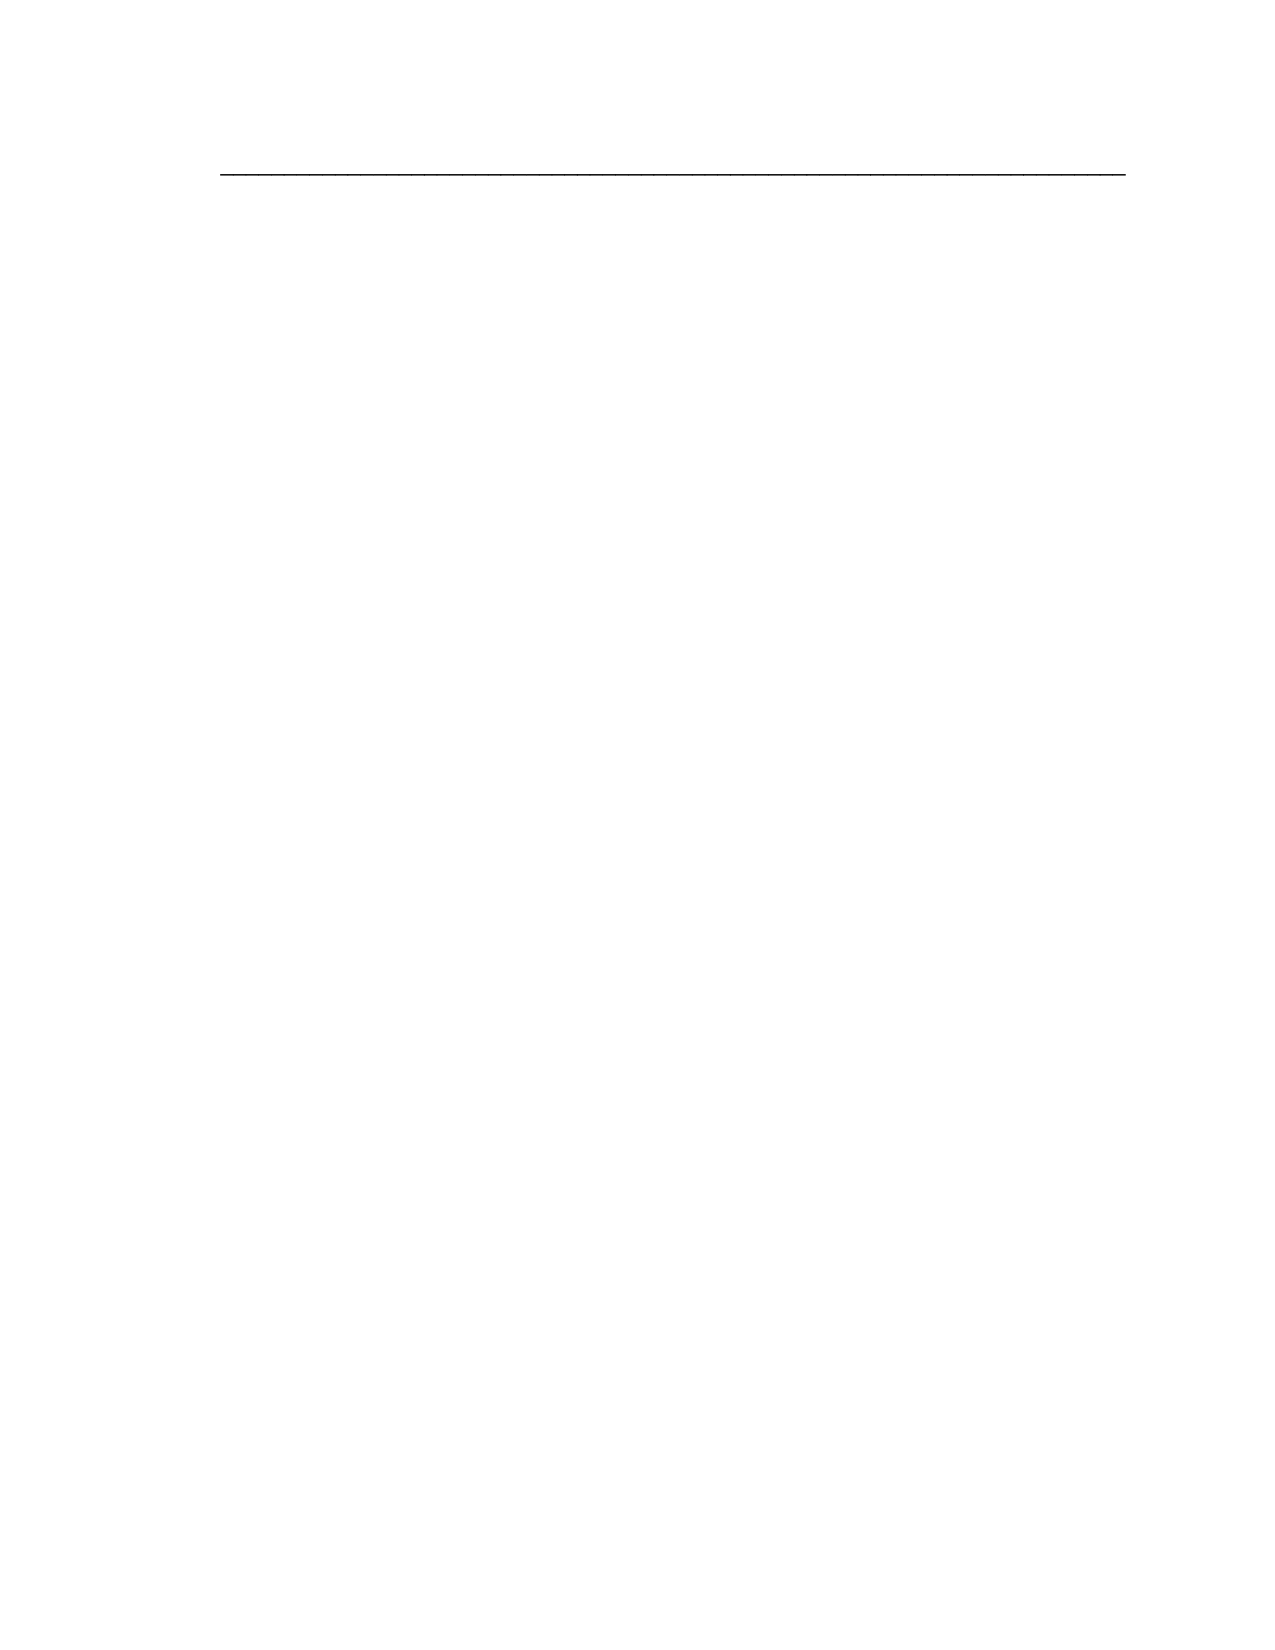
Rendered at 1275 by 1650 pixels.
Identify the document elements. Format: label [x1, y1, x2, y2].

text [150, 150, 1125, 176]
